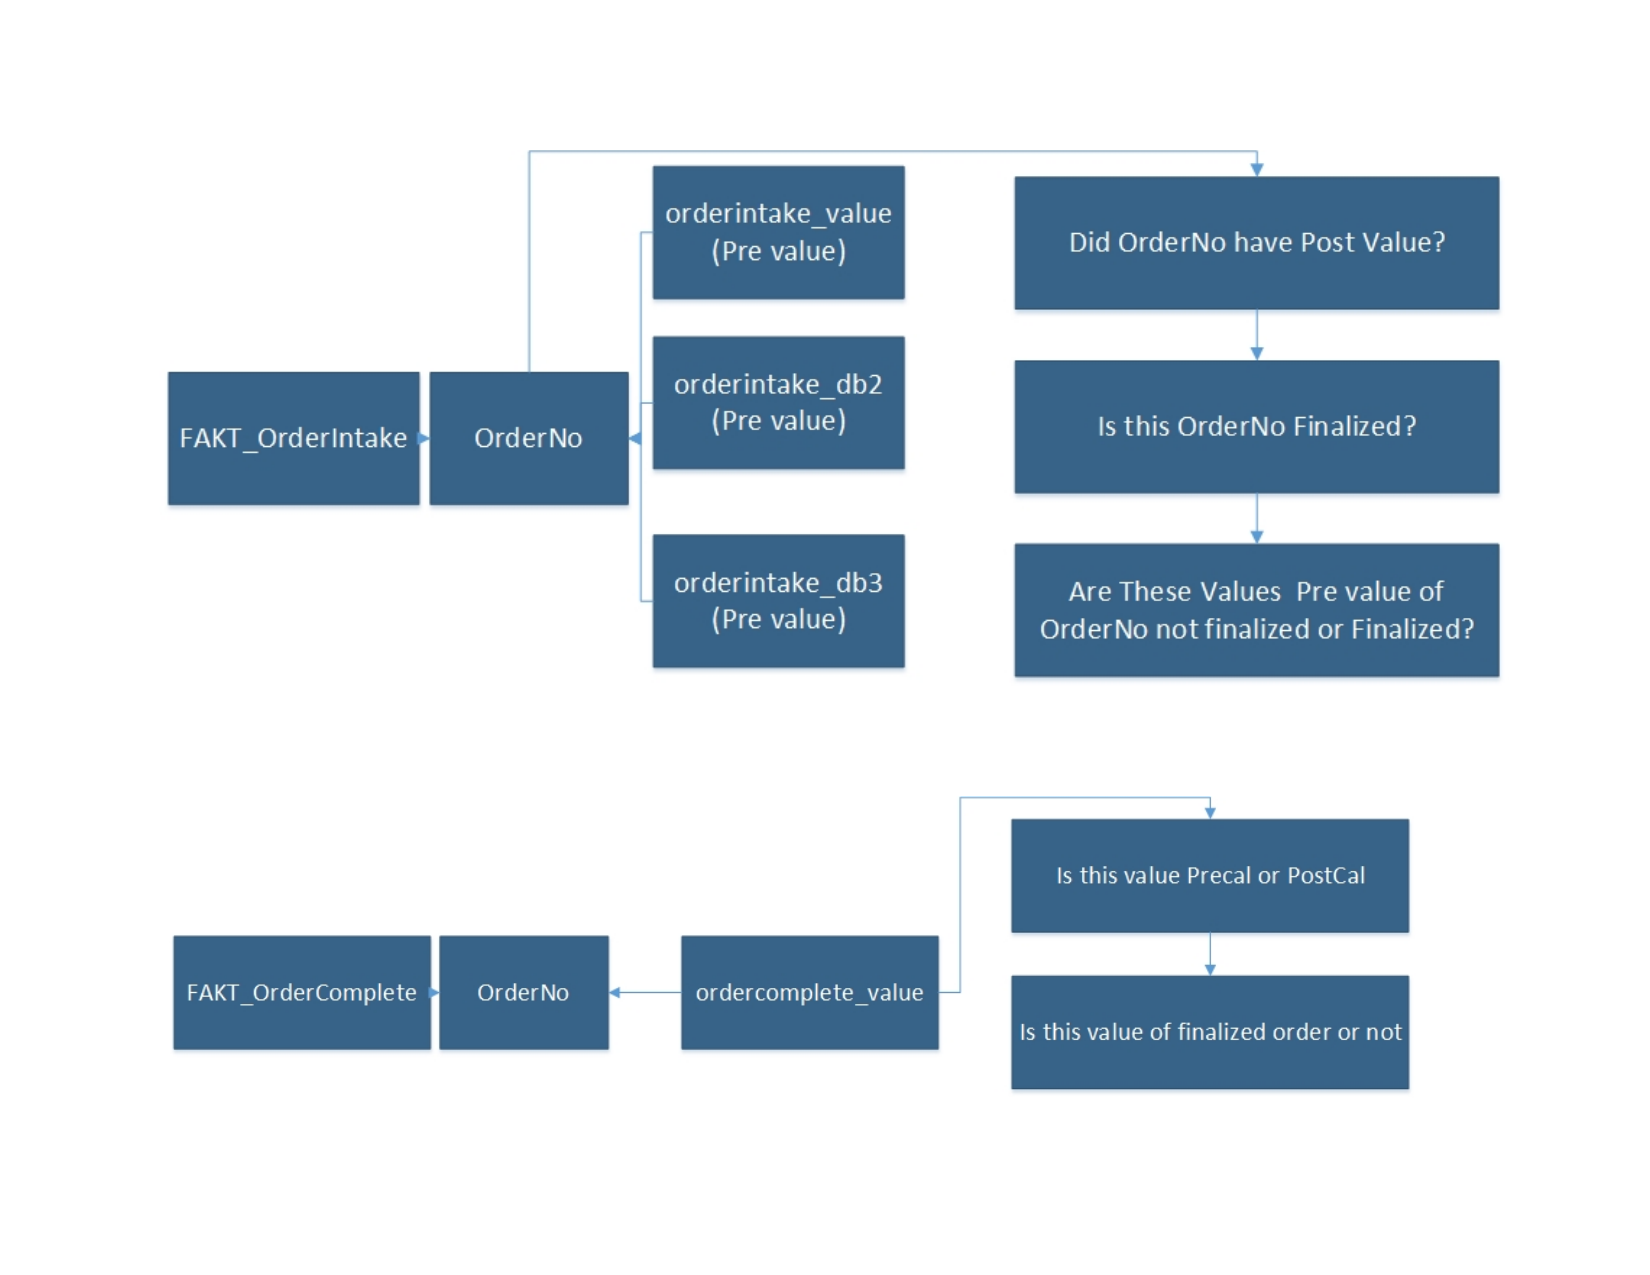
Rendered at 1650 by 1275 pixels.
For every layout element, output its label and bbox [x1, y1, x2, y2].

picture [159, 150, 1510, 688]
picture [168, 796, 1416, 1098]
